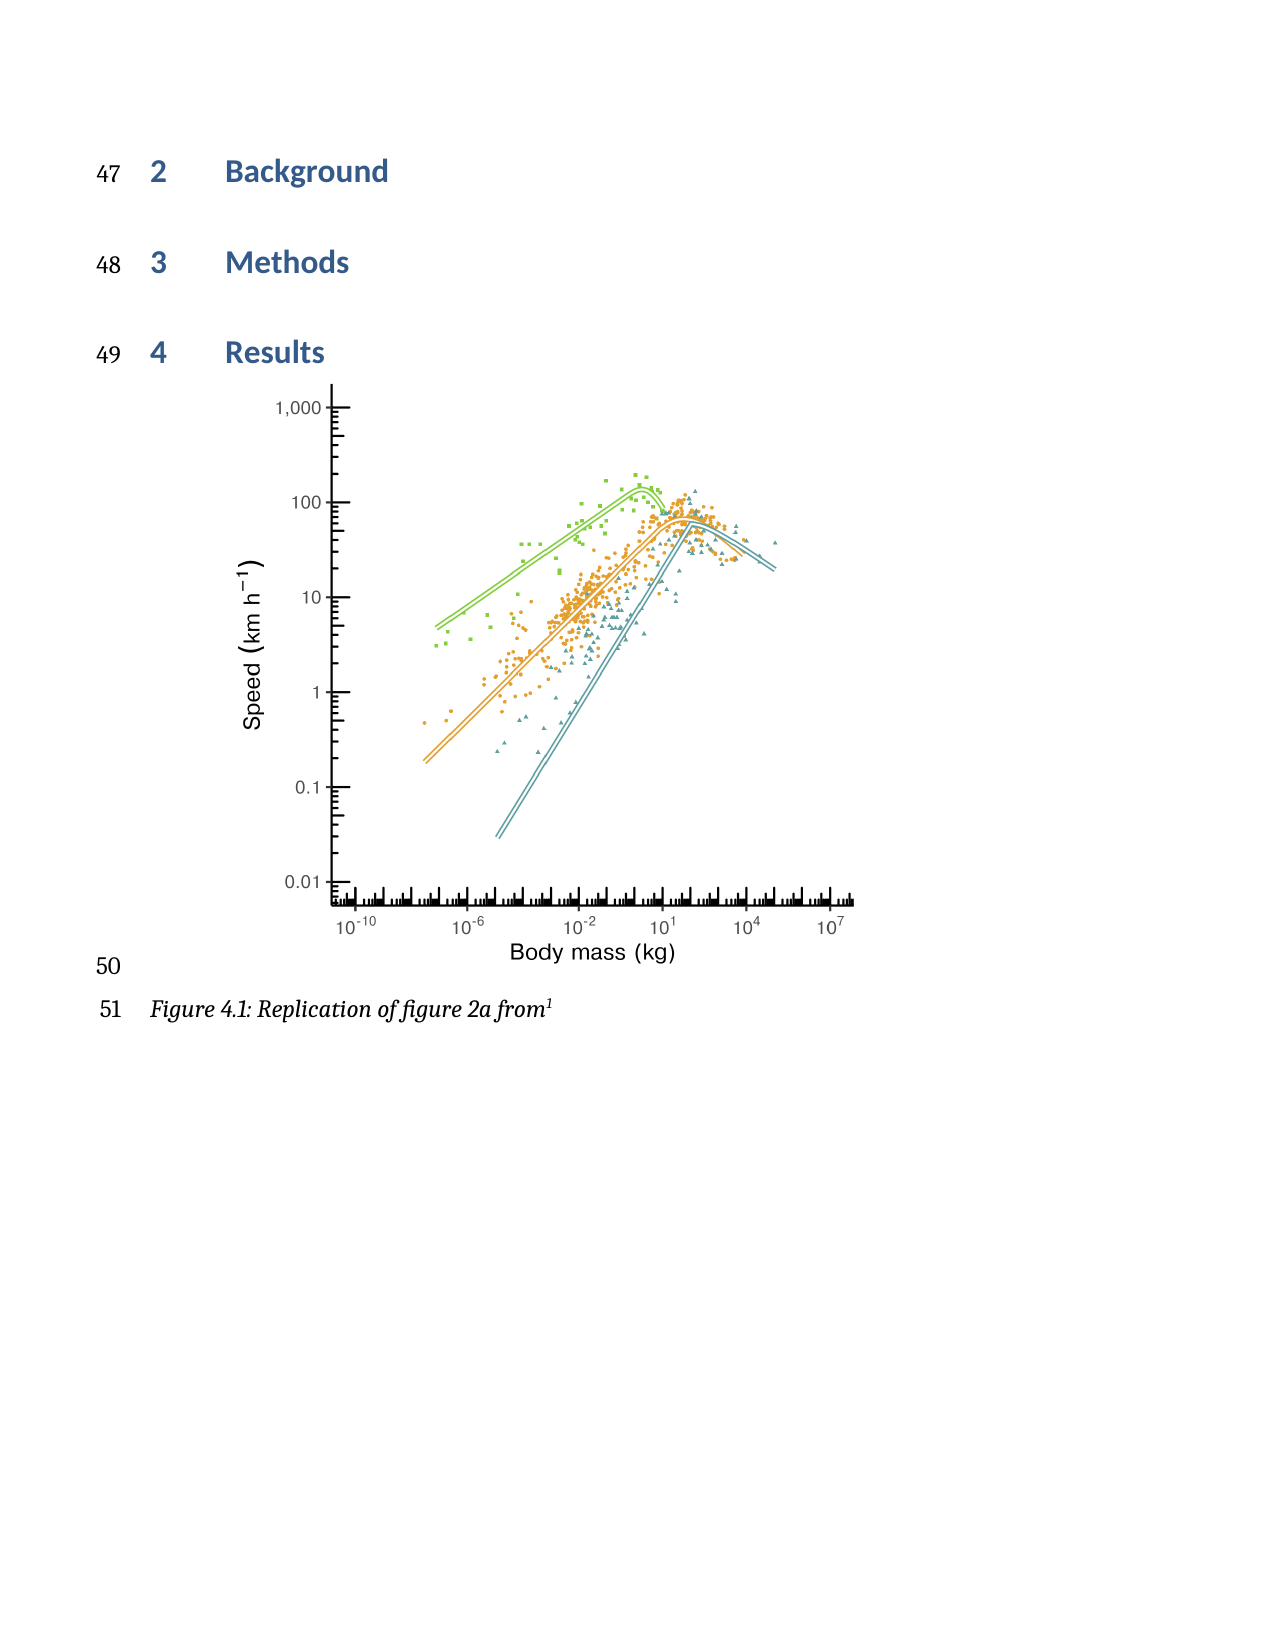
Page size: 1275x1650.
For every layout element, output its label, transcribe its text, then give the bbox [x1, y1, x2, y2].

picture [168, 372, 922, 975]
subtitle 3 Methods [150, 241, 1125, 281]
text Figure 4.1: Replication of figure 2a from1 [150, 995, 1125, 1024]
subtitle 2 Background [150, 150, 1125, 191]
subtitle 4 Results [150, 331, 1125, 372]
